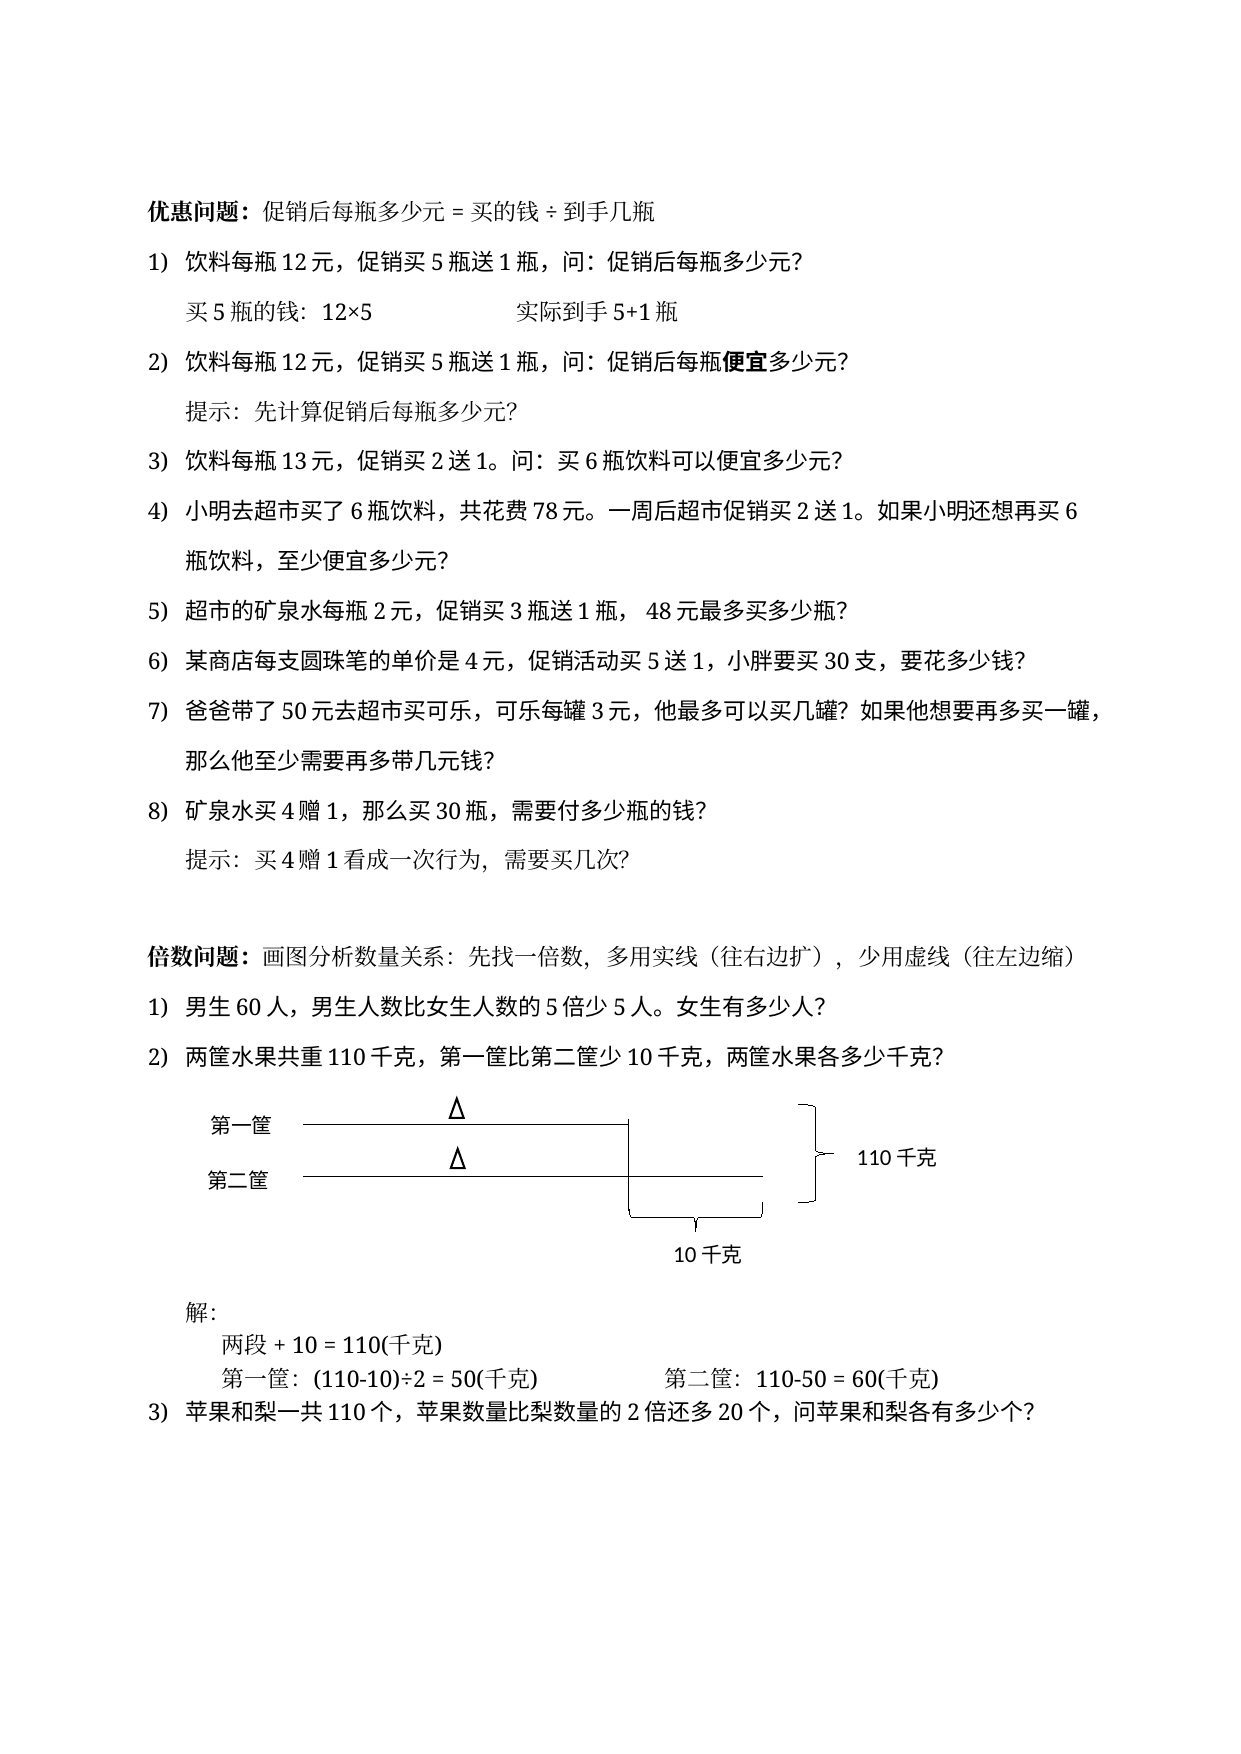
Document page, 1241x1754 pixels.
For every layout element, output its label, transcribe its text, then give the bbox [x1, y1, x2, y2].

text 优惠问题：促销后每瓶多少元 = 买的钱 ÷ 到手几瓶 [148, 194, 1093, 228]
list 苹果和梨一共110个，苹果数量比梨数量的2倍还多20个，问苹果和梨各有多少个？ [148, 1394, 1093, 1427]
list 两筐水果共重110千克，第一筐比第二筐少10千克，两筐水果各多少千克？ [148, 1038, 1093, 1072]
text 两段 + 10 = 110(千克) [221, 1327, 1093, 1361]
list 小明去超市买了6瓶饮料，共花费78元。一周后超市促销买2送1。如果小明还想再买6瓶饮料，至少便宜多少元？ [148, 493, 1093, 576]
list 饮料每瓶12元，促销买5瓶送1瓶，问：促销后每瓶多少元？ [148, 244, 1093, 277]
text 解： [185, 1294, 1093, 1327]
text 提示：买4赠1看成一次行为，需要买几次？ [185, 843, 1093, 876]
list 爸爸带了50元去超市买可乐，可乐每罐3元，他最多可以买几罐？如果他想要再多买一罐，那么他至少需要再多带几元钱？ [148, 693, 1093, 776]
text 倍数问题：画图分析数量关系：先找一倍数，多用实线（往右边扩），少用虚线（往左边缩） [148, 939, 1093, 972]
list 饮料每瓶13元，促销买2送1。问：买6瓶饮料可以便宜多少元？ [148, 443, 1093, 477]
text 第一筐：(110-10)÷2 = 50(千克) 第二筐：110-50 = 60(千克) [221, 1361, 1093, 1394]
list 饮料每瓶12元，促销买5瓶送1瓶，问：促销后每瓶便宜多少元？ [148, 344, 1093, 377]
text 提示：先计算促销后每瓶多少元？ [185, 394, 1093, 427]
list 某商店每支圆珠笔的单价是4元，促销活动买5送1，小胖要买30支，要花多少钱？ [148, 643, 1093, 676]
list 男生60人，男生人数比女生人数的5倍少5人。女生有多少人？ [148, 988, 1093, 1022]
text 买5瓶的钱：12×5 实际到手5+1瓶 [185, 294, 1093, 327]
list 矿泉水买4赠1，那么买30瓶，需要付多少瓶的钱？ [148, 793, 1093, 826]
list 超市的矿泉水每瓶2元，促销买3瓶送1瓶， 48元最多买多少瓶？ [148, 593, 1093, 626]
